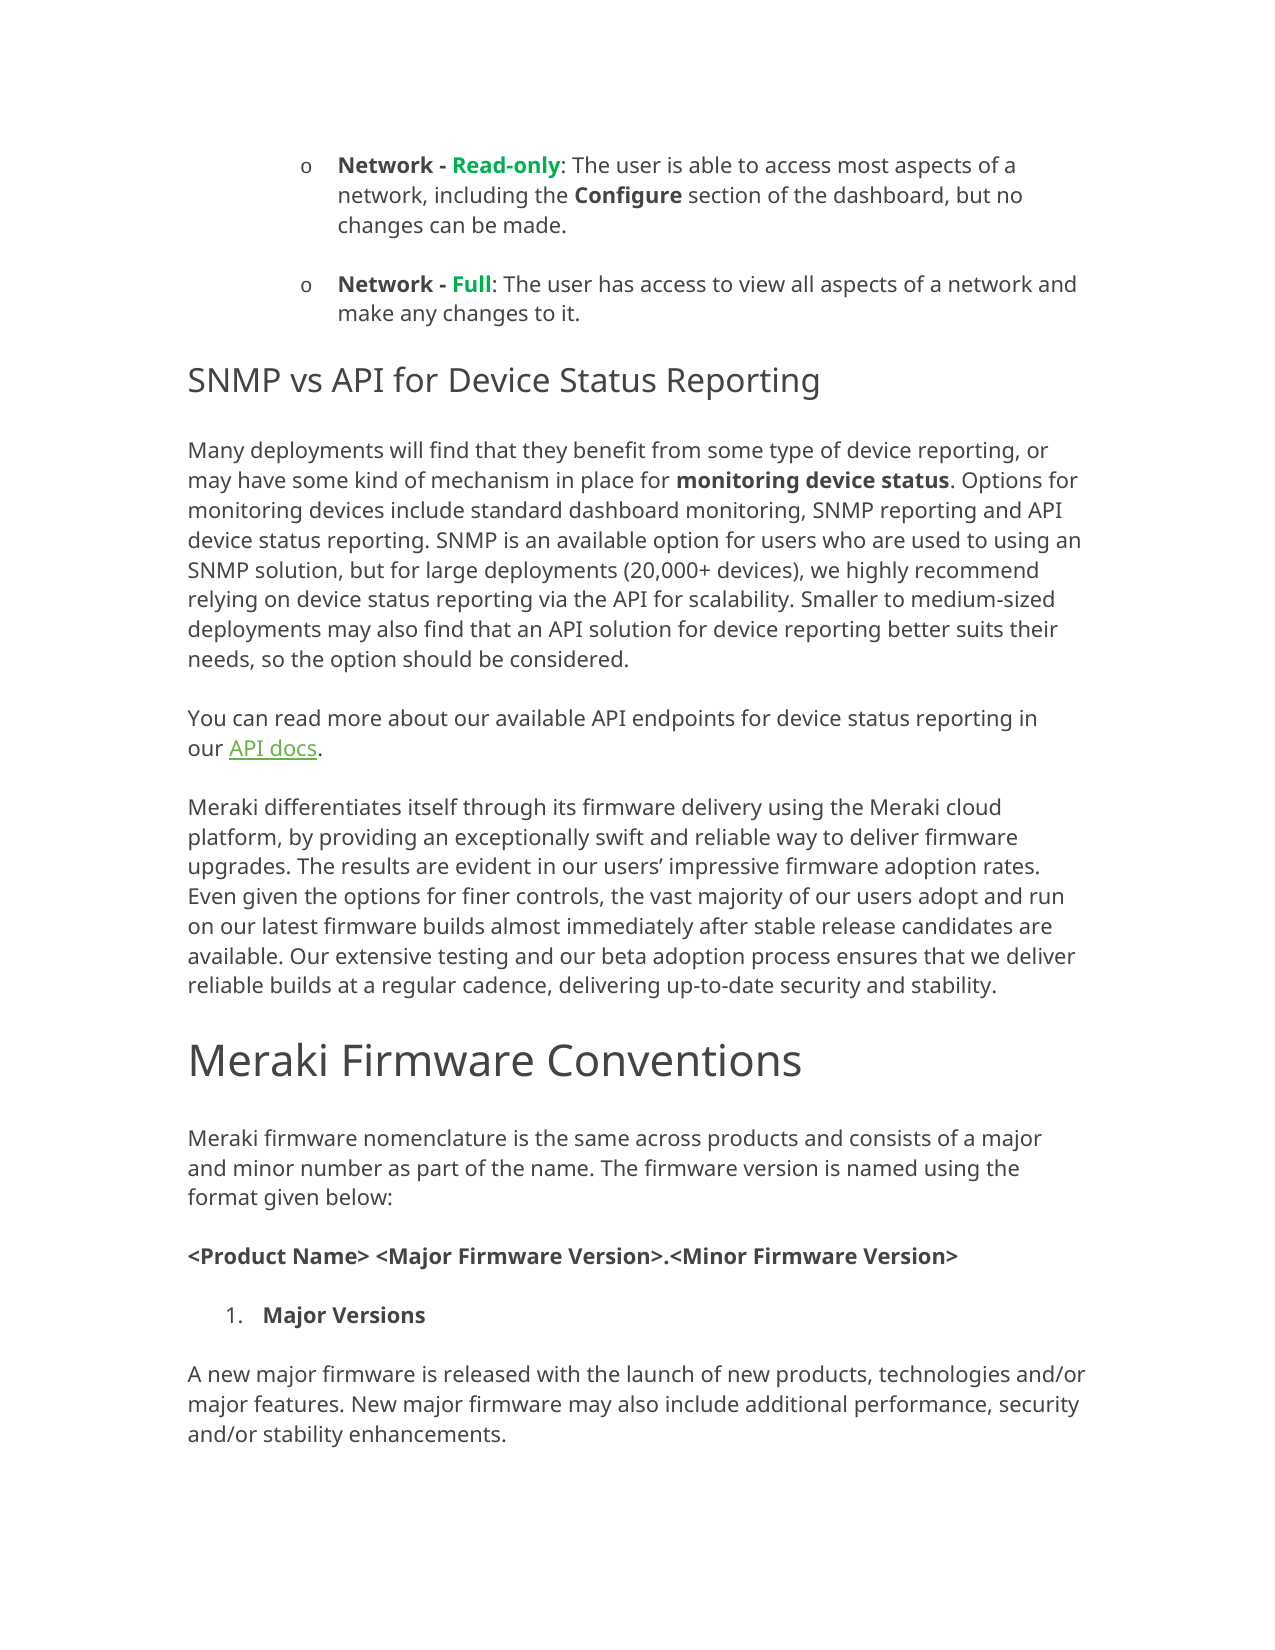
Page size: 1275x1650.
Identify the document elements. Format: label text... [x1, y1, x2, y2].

list Network - Full: The user has access to view all aspects of a network and make any changes to it. [300, 268, 1087, 328]
list Major Versions [225, 1300, 1087, 1330]
text Many deployments will find that they benefit from some type of device reporting, or may have some kind of mechanism in place for monitoring device status. Options for monitoring devices include standard dashboard monitoring, SNMP reporting and API device status reporting. SNMP is an available option for users who are used to using an SNMP solution, but for large deployments (20,000+ devices), we highly recommend relying on device status reporting via the API for scalability. Smaller to medium-sized deployments may also find that an API solution for device reporting better suits their needs, so the option should be considered. [187, 435, 1087, 674]
text Meraki differentiates itself through its firmware delivery using the Meraki cloud platform, by providing an exceptionally swift and reliable way to deliver firmware upgrades. The results are evident in our users’ impressive firmware adoption rates. Even given the options for finer controls, the vast majority of our users adopt and run on our latest firmware builds almost immediately after stable release candidates are available. Our extensive testing and our beta adoption process ensures that we deliver reliable builds at a regular cadence, delivering up-to-date security and stability. [187, 792, 1087, 1000]
subtitle Meraki Firmware Conventions [187, 1029, 1087, 1089]
list Network - Read-only: The user is able to access most aspects of a network, including the Configure section of the dashboard, but no changes can be made. [300, 150, 1087, 239]
text You can read more about our available API endpoints for device status reporting in our API docs. [187, 703, 1087, 762]
text <Product Name> <Major Firmware Version>.<Minor Firmware Version> [187, 1241, 1087, 1271]
subtitle SNMP vs API for Device Status Reporting [187, 357, 1087, 403]
